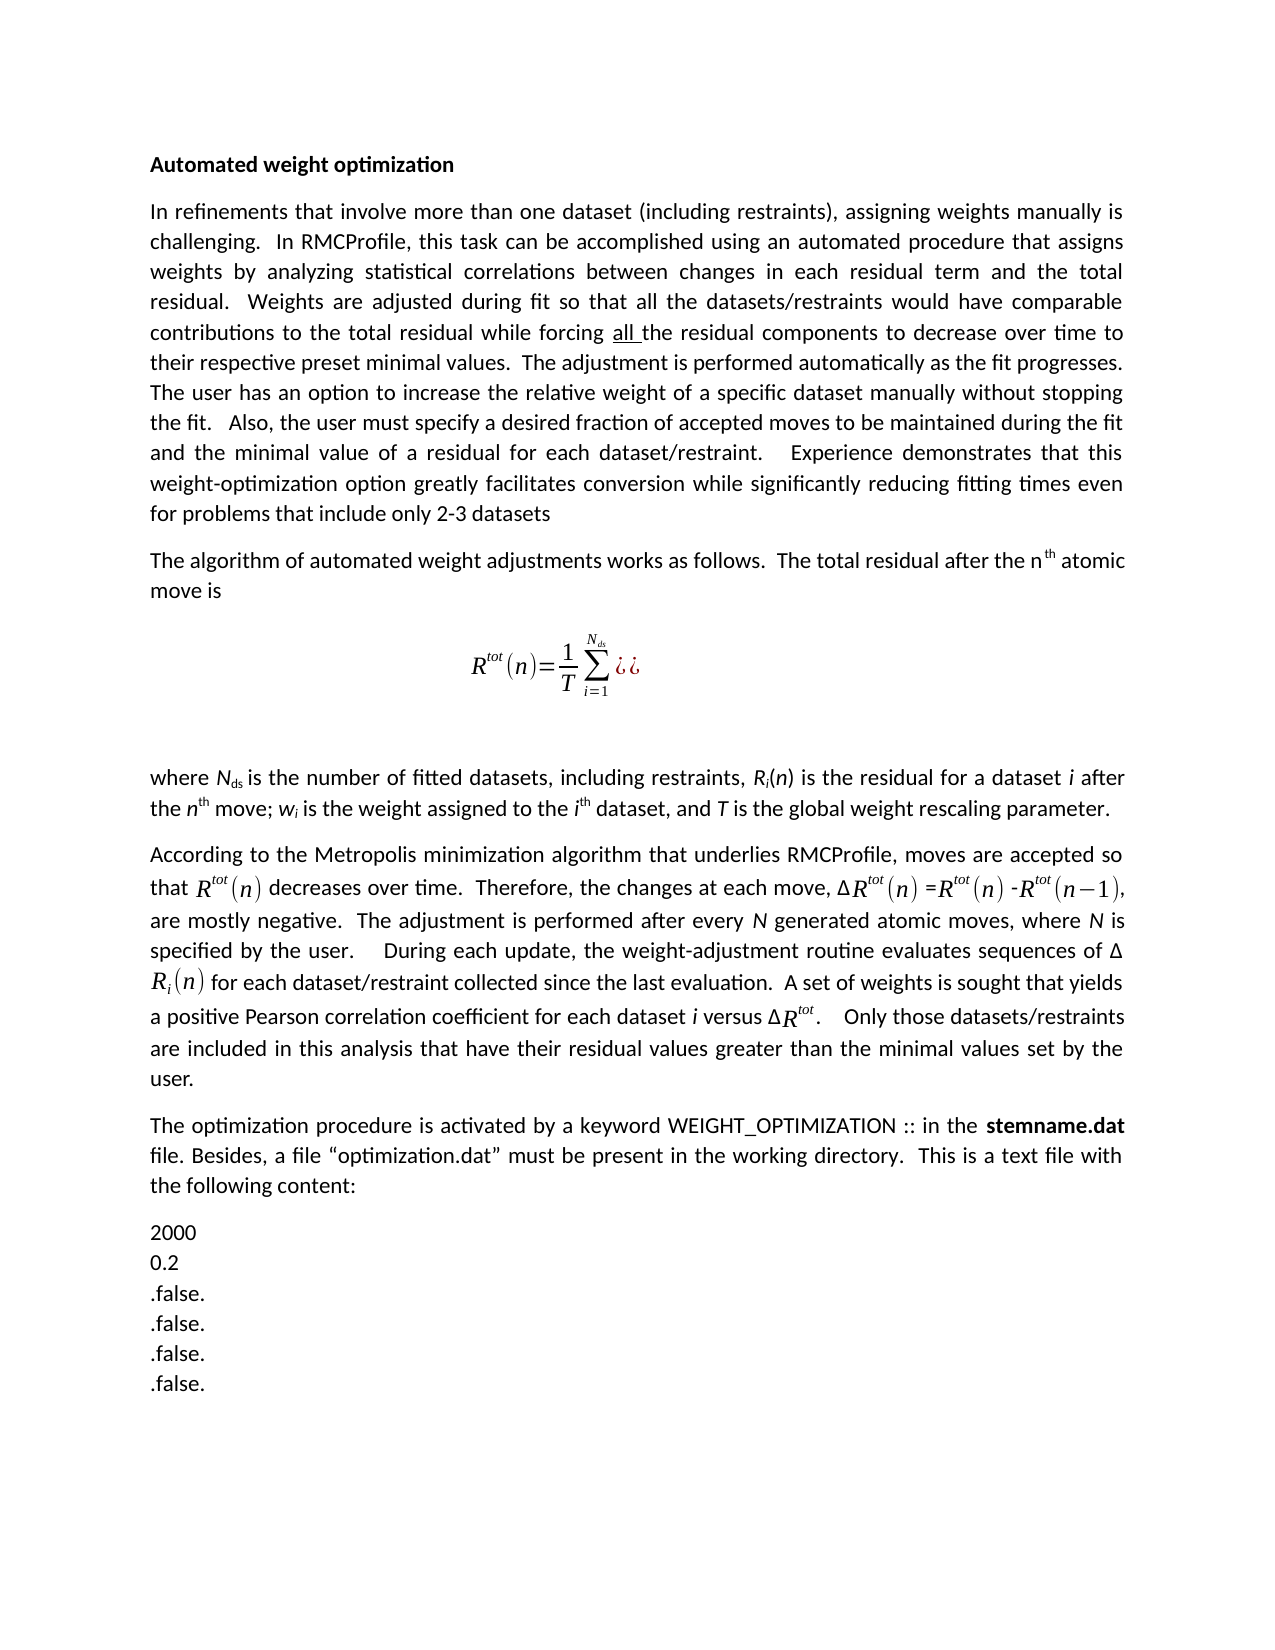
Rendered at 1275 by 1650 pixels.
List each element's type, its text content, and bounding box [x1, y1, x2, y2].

text Automated weight optimization [150, 150, 1125, 178]
text The optimization procedure is activated by a keyword WEIGHT_OPTIMIZATION :: in the stemname.dat file. Besides, a file “optimization.dat” must be present in the working directory. This is a text file with the following content: [150, 1111, 1125, 1199]
text In refinements that involve more than one dataset (including restraints), assigning weights manually is challenging. In RMCProfile, this task can be accomplished using an automated procedure that assigns weights by analyzing statistical correlations between changes in each residual term and the total residual. Weights are adjusted during fit so that all the datasets/restraints would have comparable contributions to the total residual while forcing all the residual components to decrease over time to their respective preset minimal values. The adjustment is performed automatically as the fit progresses. The user has an option to increase the relative weight of a specific dataset manually without stopping the fit. Also, the user must specify a desired fraction of accepted moves to be maintained during the fit and the minimal value of a residual for each dataset/restraint. Experience demonstrates that this weight-optimization option greatly facilitates conversion while significantly reducing fitting times even for problems that include only 2-3 datasets [150, 197, 1125, 527]
text .false. [150, 1309, 1125, 1337]
text 2000 [150, 1218, 1125, 1246]
text .false. [150, 1339, 1125, 1367]
text .false. [150, 1279, 1125, 1307]
text 0.2 [150, 1248, 1125, 1276]
text where Nds is the number of fitted datasets, including restraints, Ri(n) is the residual for a dataset i after the nth move; wi is the weight assigned to the ith dataset, and T is the global weight rescaling parameter. [150, 763, 1125, 822]
text The algorithm of automated weight adjustments works as follows. The total residual after the nth atomic move is [150, 546, 1125, 604]
text .false. [150, 1369, 1125, 1397]
text According to the Metropolis minimization algorithm that underlies RMCProfile, moves are accepted so that decreases over time. Therefore, the changes at each move, Δ = -, are mostly negative. The adjustment is performed after every N generated atomic moves, where N is specified by the user. During each update, the weight-adjustment routine evaluates sequences of Δ for each dataset/restraint collected since the last evaluation. A set of weights is sought that yields a positive Pearson correlation coefficient for each dataset i versus Δ. Only those datasets/restraints are included in this analysis that have their residual values greater than the minimal values set by the user. [150, 841, 1125, 1092]
